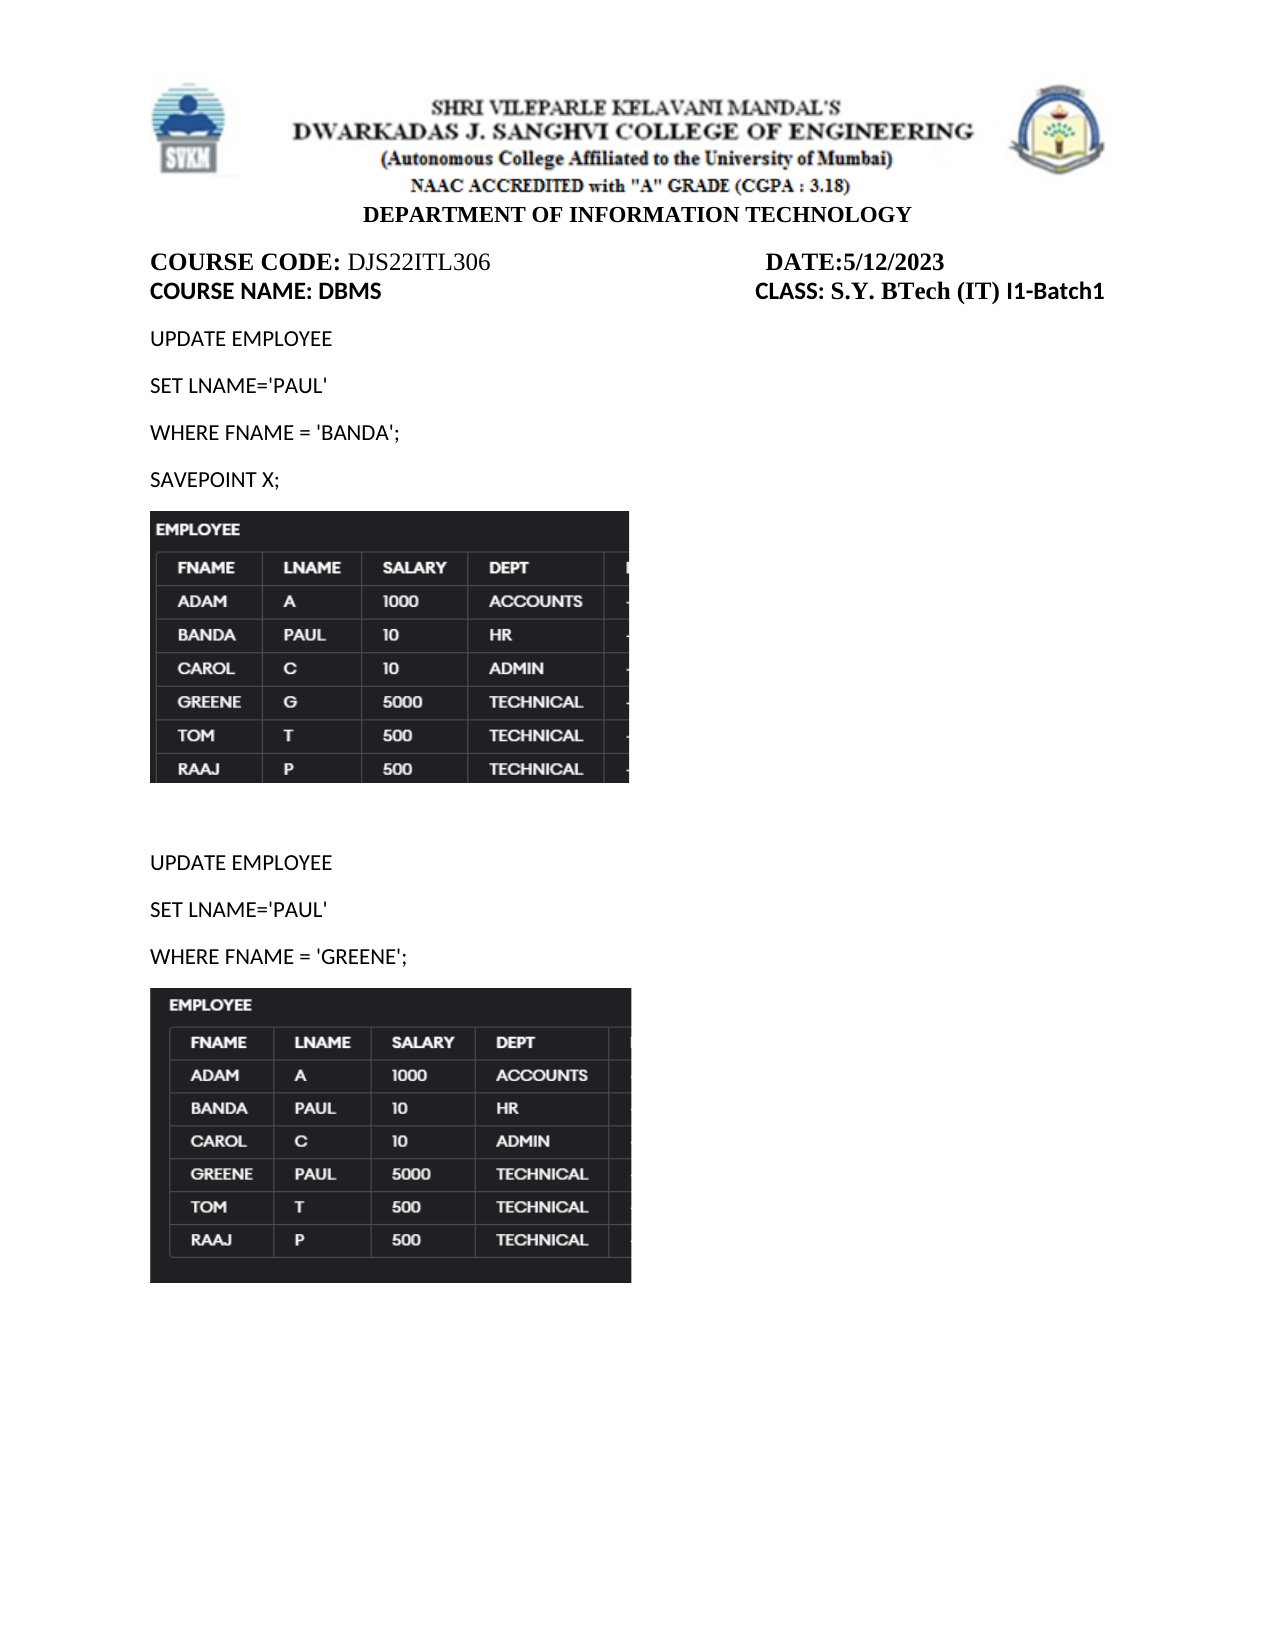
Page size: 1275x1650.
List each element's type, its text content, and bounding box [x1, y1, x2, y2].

text WHERE FNAME = 'BANDA'; [150, 418, 1125, 446]
picture [150, 988, 632, 1283]
text SET LNAME='PAUL' [150, 371, 1125, 399]
text UPDATE EMPLOYEE [150, 324, 1125, 352]
text WHERE FNAME = 'GREENE'; [150, 942, 1125, 970]
text SAVEPOINT X; [150, 465, 1125, 493]
text UPDATE EMPLOYEE [150, 848, 1125, 876]
picture [150, 75, 1118, 202]
text SET LNAME='PAUL' [150, 895, 1125, 923]
picture [150, 511, 630, 783]
